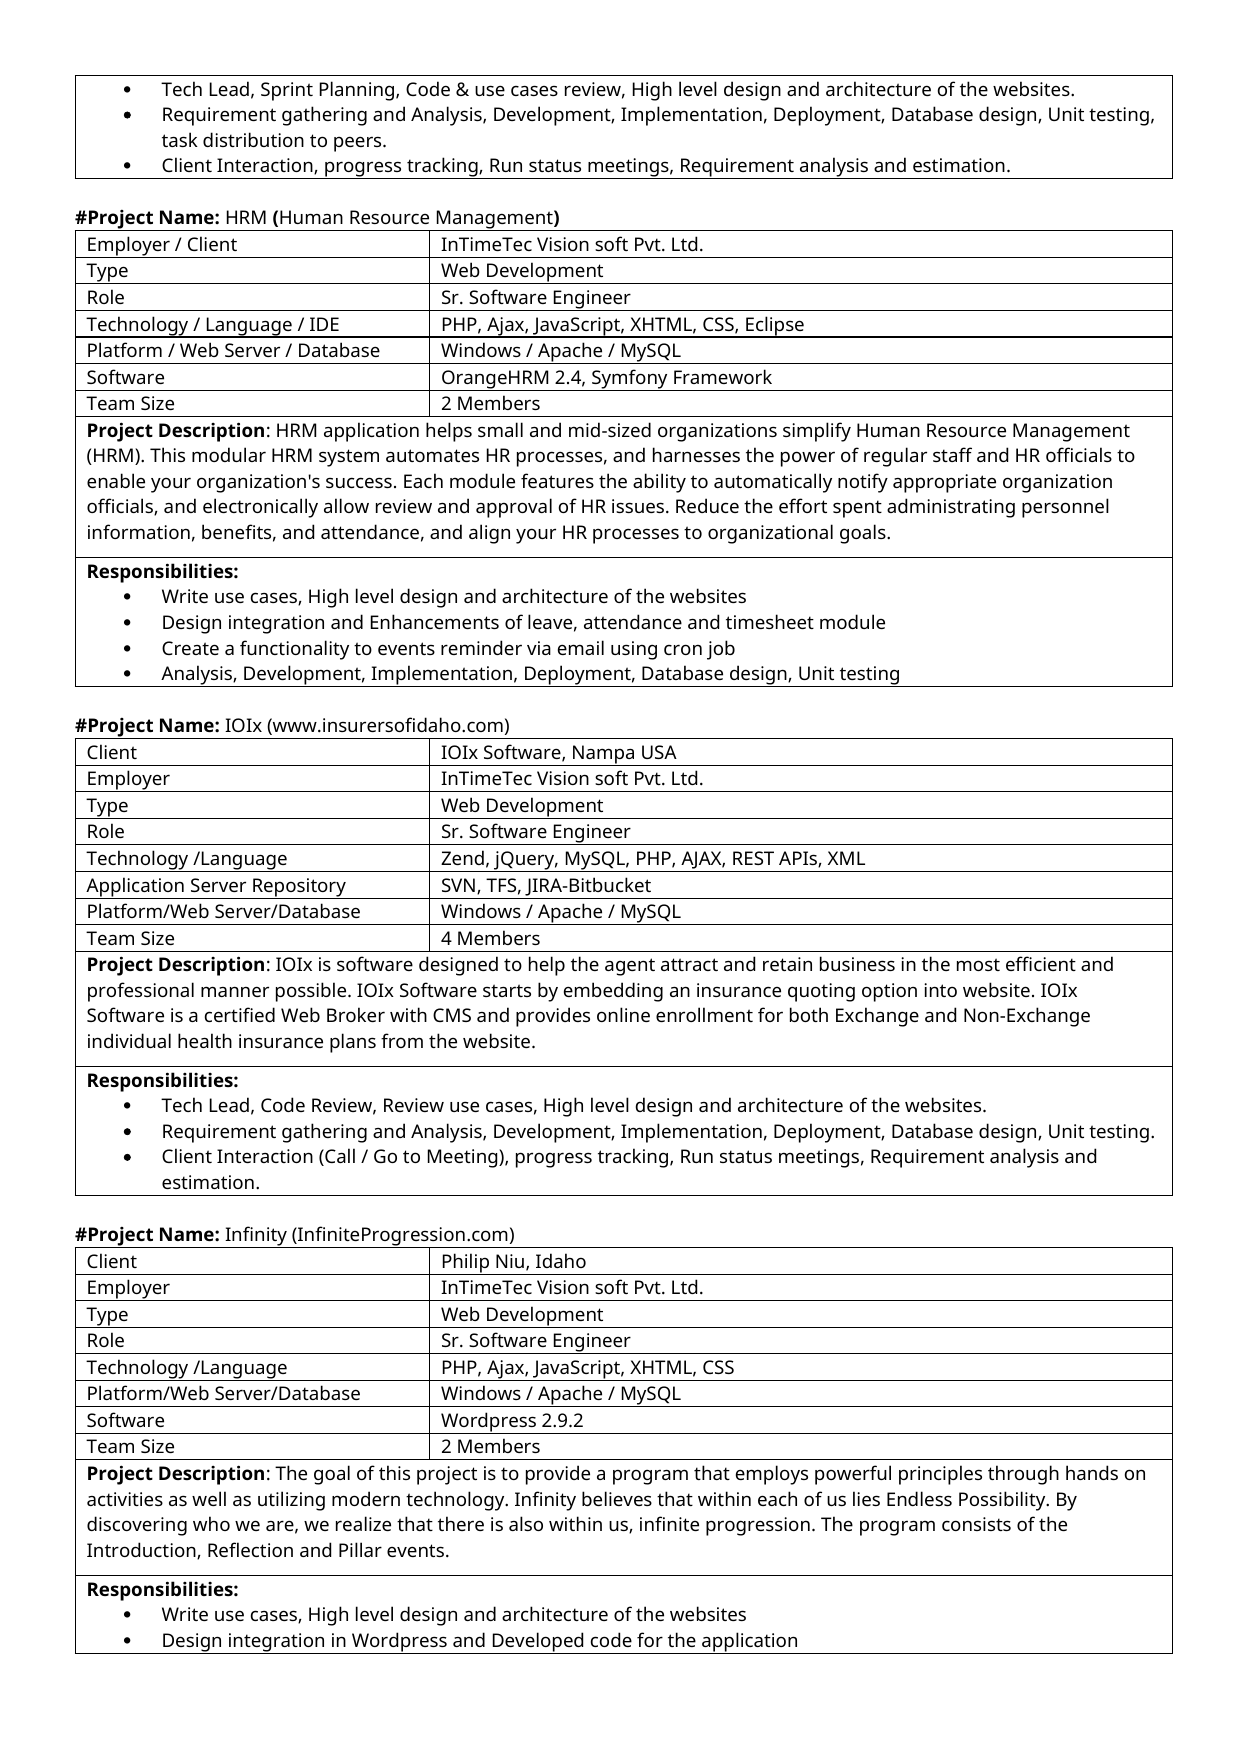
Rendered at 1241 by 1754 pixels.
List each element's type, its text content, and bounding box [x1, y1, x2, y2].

table_cell Team Size [76, 925, 429, 951]
table_cell Zend, jQuery, MySQL, PHP, AJAX, REST APIs, XML [430, 845, 1172, 871]
table_cell Type [76, 1301, 429, 1327]
table_cell InTimeTec Vision soft Pvt. Ltd. [430, 766, 1172, 791]
table_cell Type [76, 258, 429, 283]
table_cell Web Development [430, 1301, 1172, 1327]
table_cell Employer [76, 1275, 429, 1300]
table_cell Windows / Apache / MySQL [430, 899, 1172, 924]
table_cell Platform/Web Server/Database [76, 1381, 429, 1406]
table_cell Team Size [76, 391, 429, 416]
table_cell Role [76, 819, 429, 844]
table_cell Windows / Apache / MySQL [430, 338, 1172, 363]
text #Project Name: Infinity (InfiniteProgression.com) [56, 1221, 1165, 1247]
text #Project Name: IOIx (www.insurersofidaho.com) [56, 712, 1165, 738]
table_cell OrangeHRM 2.4, Symfony Framework [430, 364, 1172, 389]
table_cell Software [76, 364, 429, 389]
table_cell 4 Members [430, 925, 1172, 951]
table_cell Technology / Language / IDE [76, 311, 429, 336]
table_cell Sr. Software Engineer [430, 1328, 1172, 1353]
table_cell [76, 1576, 1172, 1653]
table_header Client [76, 1248, 429, 1273]
table_cell Employer [76, 766, 429, 791]
table_cell 2 Members [430, 1434, 1172, 1459]
table_cell Technology /Language [76, 1354, 429, 1380]
table_cell Platform / Web Server / Database [76, 338, 429, 363]
table_cell Type [76, 792, 429, 818]
table_cell 2 Members [430, 391, 1172, 416]
table_cell PHP, Ajax, JavaScript, XHTML, CSS, Eclipse [430, 311, 1172, 336]
table_cell Project Description: IOIx is software designed to help the agent attract and retain business in the most efficient and professional manner possible. IOIx Software starts by embedding an insurance quoting option into website. IOIx Software is a certified Web Broker with CMS and provides online enrollment for both Exchange and Non-Exchange individual health insurance plans from the website. [76, 952, 1172, 1066]
text #Project Name: HRM (Human Resource Management) [56, 205, 1165, 230]
table_cell Web Development [430, 258, 1172, 283]
table_cell Responsibilities: Write use cases, High level design and architecture of the websites Design integration and Enhancements of leave, attendance and timesheet module Create a functionality to events reminder via email using cron job Analysis, Development, Implementation, Deployment, Database design, Unit testing [76, 558, 1172, 686]
table_cell Technology /Language [76, 845, 429, 871]
table_header IOIx Software, Nampa USA [430, 739, 1172, 764]
table_cell Application Server Repository [76, 872, 429, 897]
table_cell Project Description: HRM application helps small and mid-sized organizations simplify Human Resource Management (HRM). This modular HRM system automates HR processes, and harnesses the power of regular staff and HR officials to enable your organization's success. Each module features the ability to automatically notify appropriate organization officials, and electronically allow review and approval of HR issues. Reduce the effort spent administrating personnel information, benefits, and attendance, and align your HR processes to organizational goals. [76, 417, 1172, 557]
table_cell InTimeTec Vision soft Pvt. Ltd. [430, 1275, 1172, 1300]
table_header Employer / Client [76, 231, 429, 257]
table_cell Role [76, 284, 429, 310]
table_cell Team Size [76, 1434, 429, 1459]
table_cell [76, 76, 1172, 178]
table_cell Project Description: The goal of this project is to provide a program that employs powerful principles through hands on activities as well as utilizing modern technology. Infinity believes that within each of us lies Endless Possibility. By discovering who we are, we realize that there is also within us, infinite progression. The program consists of the Introduction, Reflection and Pillar events. [76, 1460, 1172, 1575]
table_cell Windows / Apache / MySQL [430, 1381, 1172, 1406]
table_header InTimeTec Vision soft Pvt. Ltd. [430, 231, 1172, 257]
table_cell Wordpress 2.9.2 [430, 1407, 1172, 1433]
table_cell Sr. Software Engineer [430, 284, 1172, 310]
table_cell Role [76, 1328, 429, 1353]
table_cell Platform/Web Server/Database [76, 899, 429, 924]
table_header Philip Niu, Idaho [430, 1248, 1172, 1273]
table_cell Web Development [430, 792, 1172, 818]
table_cell Sr. Software Engineer [430, 819, 1172, 844]
table_cell PHP, Ajax, JavaScript, XHTML, CSS [430, 1354, 1172, 1380]
table_cell Software [76, 1407, 429, 1433]
table_cell SVN, TFS, JIRA-Bitbucket [430, 872, 1172, 897]
table_cell Responsibilities: Tech Lead, Code Review, Review use cases, High level design and architecture of the websites. Requirement gathering and Analysis, Development, Implementation, Deployment, Database design, Unit testing. Client Interaction (Call / Go to Meeting), progress tracking, Run status meetings, Requirement analysis and estimation. [76, 1067, 1172, 1195]
table_header Client [76, 739, 429, 764]
